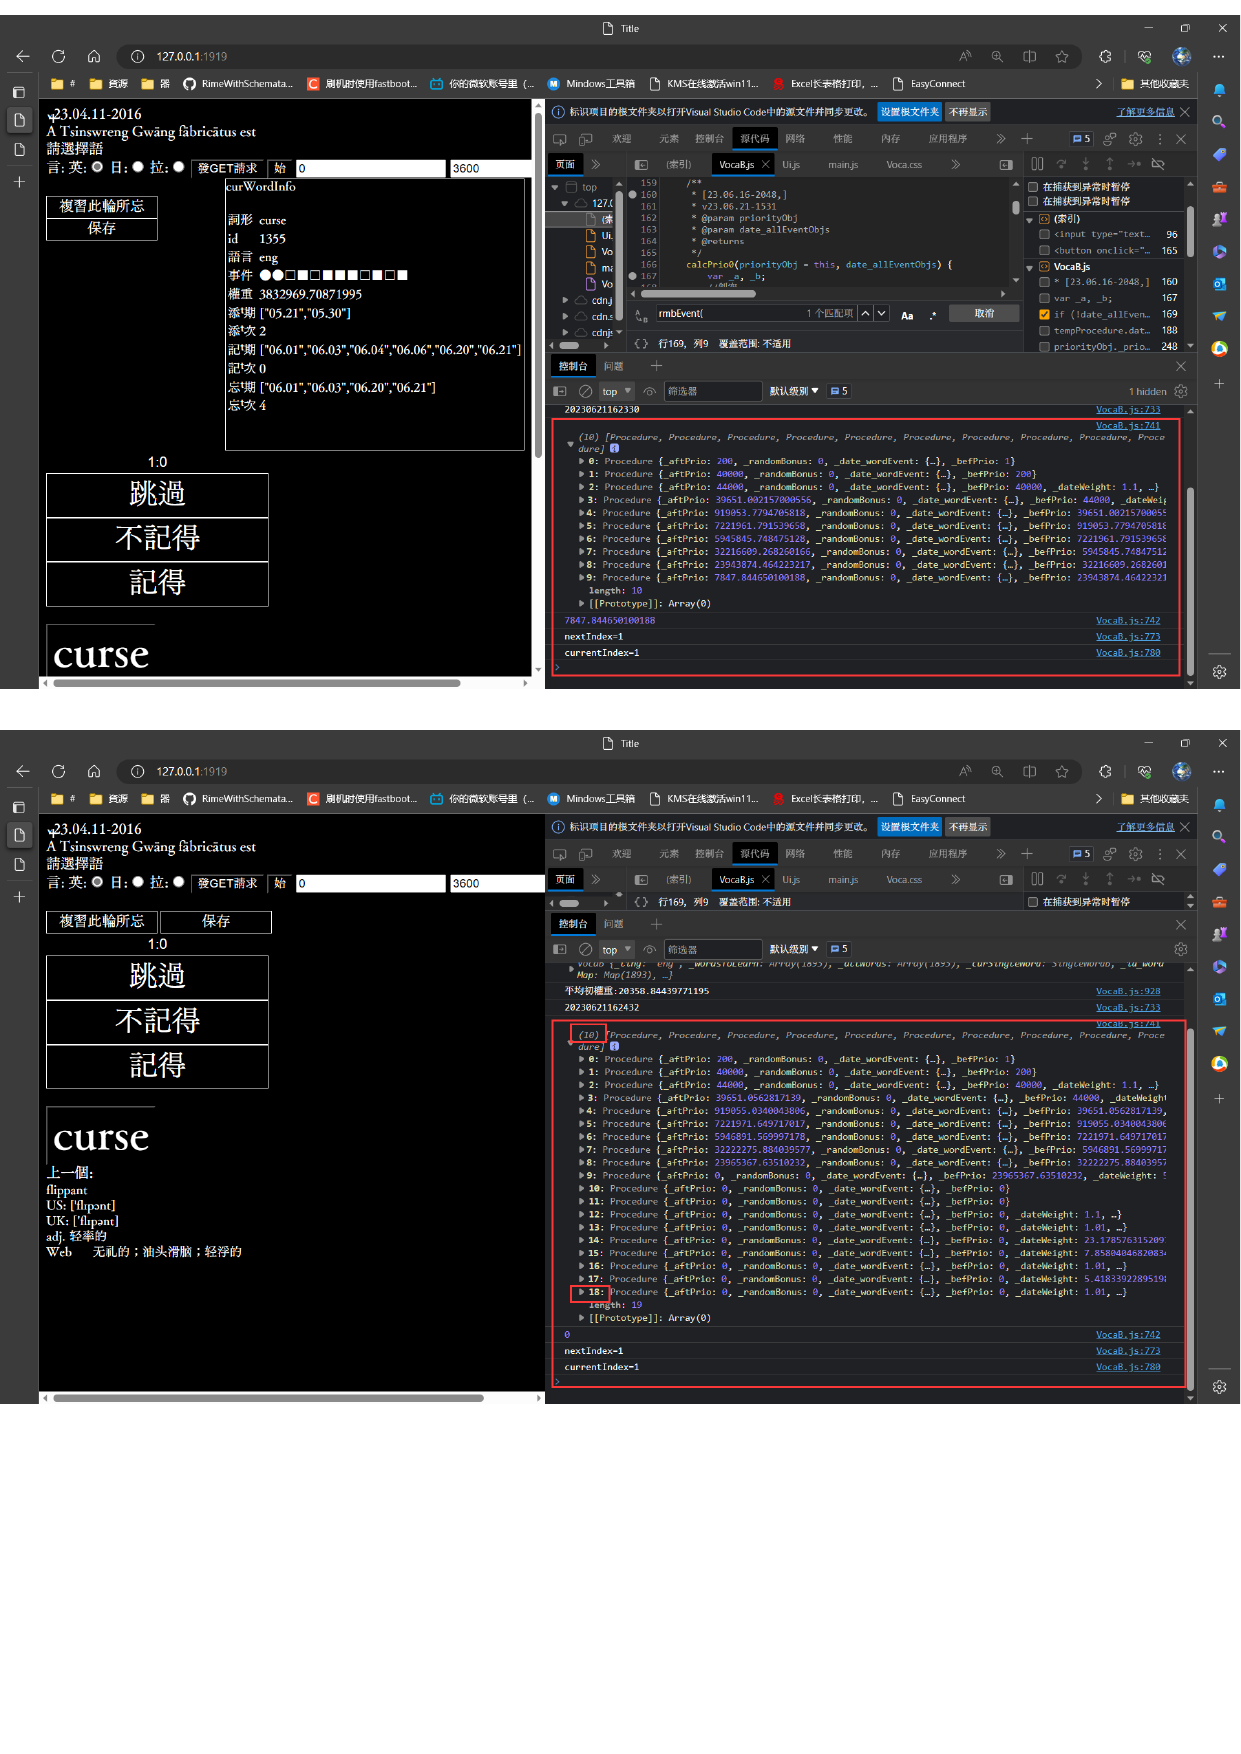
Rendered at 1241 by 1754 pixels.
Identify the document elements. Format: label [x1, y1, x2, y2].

picture [0, 730, 1241, 1404]
picture [0, 15, 1241, 689]
